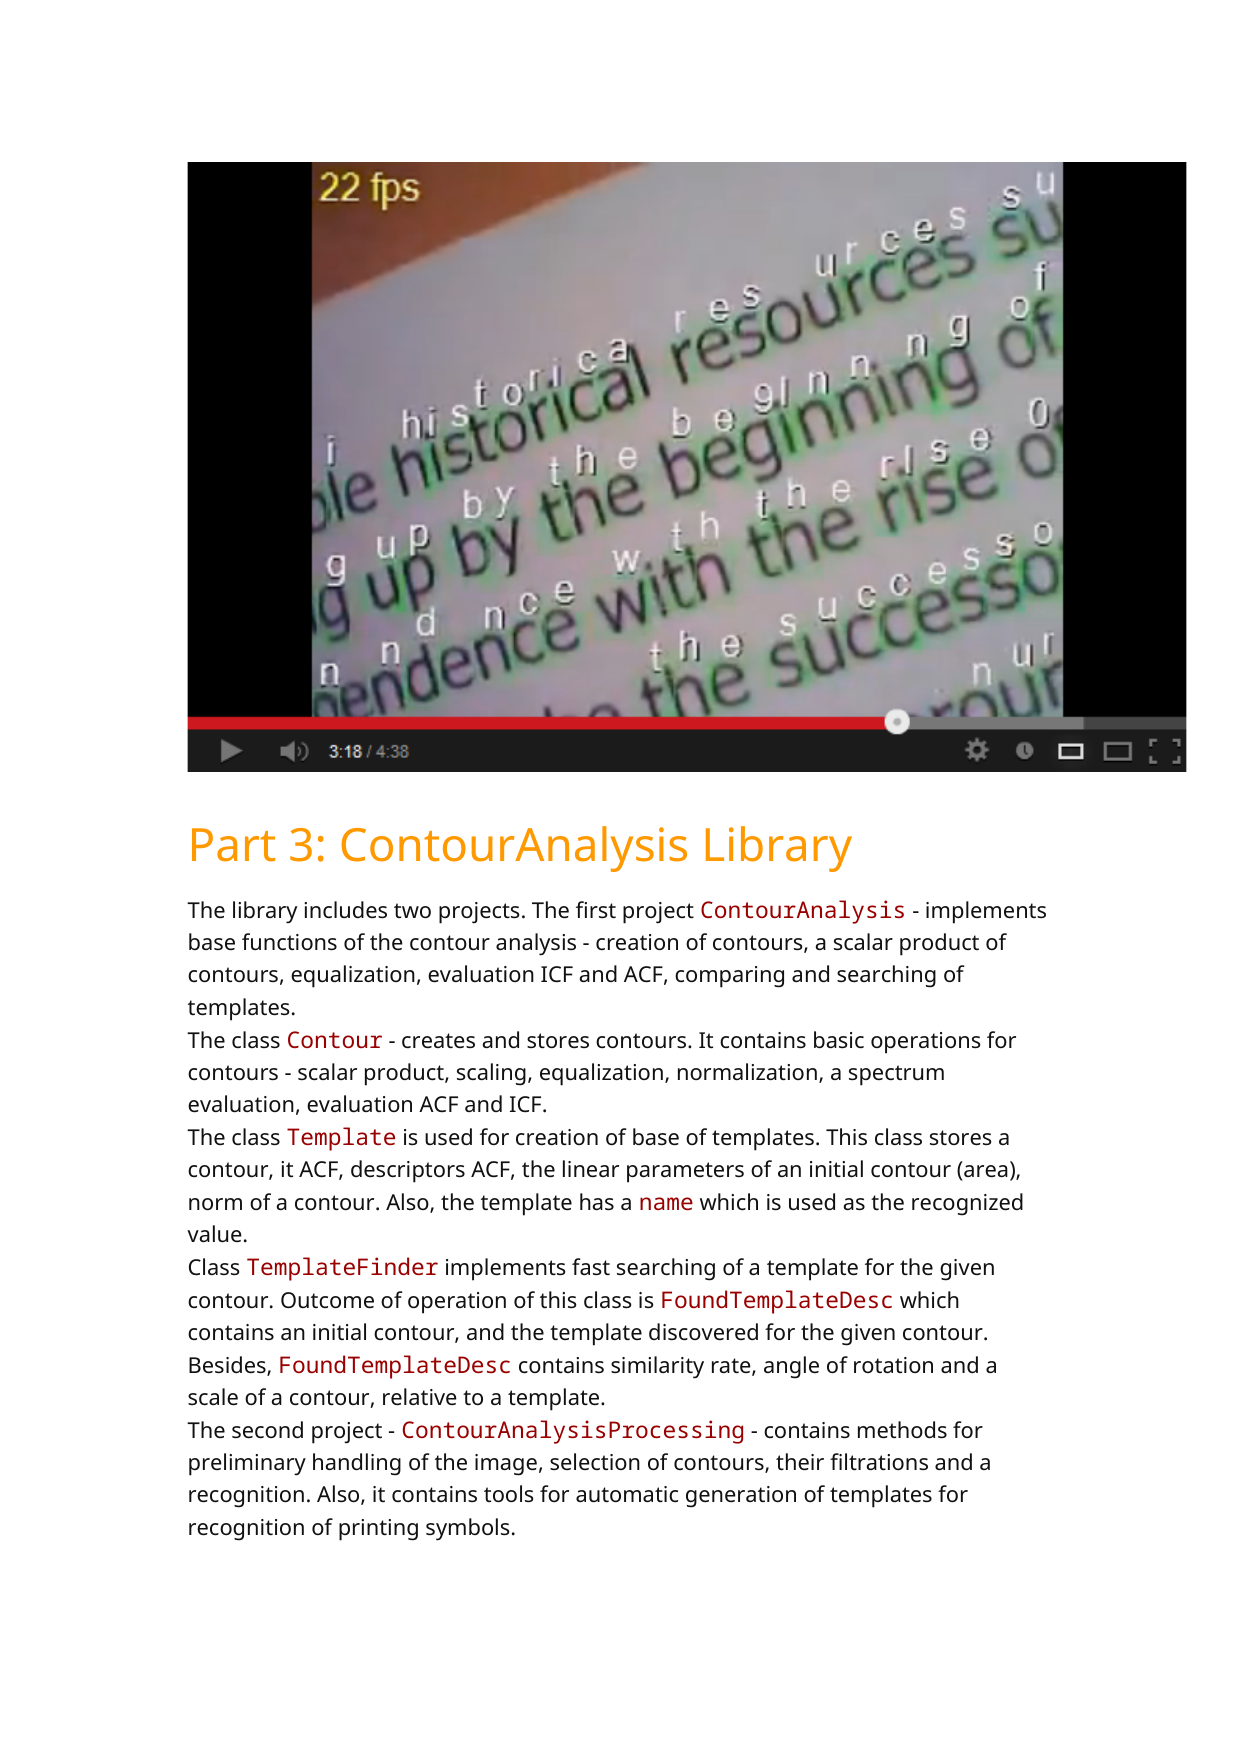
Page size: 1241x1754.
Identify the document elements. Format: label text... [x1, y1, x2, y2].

text The class Template is used for creation of base of templates. This class stores a contour, it ACF, descriptors ACF, the linear parameters of an initial contour (area), norm of a contour. Also, the template has a name which is used as the recognized value. [187, 1120, 1053, 1250]
text The second project - ContourAnalysisProcessing - contains methods for preliminary handling of the image, selection of contours, their filtrations and a recognition. Also, it contains tools for automatic generation of templates for recognition of printing symbols. [187, 1413, 1053, 1543]
text Class TemplateFinder implements fast searching of a template for the given contour. Outcome of operation of this class is FoundTemplateDesc which contains an initial contour, and the template discovered for the given contour. Besides, FoundTemplateDesc contains similarity rate, angle of rotation and a scale of a contour, relative to a template. [187, 1250, 1053, 1413]
picture [187, 162, 1187, 772]
text The library includes two projects. The first project ContourAnalysis - implements base functions of the contour analysis - creation of contours, a scalar product of contours, equalization, evaluation ICF and ACF, comparing and searching of templates. [187, 893, 1053, 1023]
text The class Contour - creates and stores contours. It contains basic operations for contours - scalar product, scaling, equalization, normalization, a spectrum evaluation, evaluation ACF and ICF. [187, 1023, 1053, 1120]
subtitle Part 3: ContourAnalysis Library [187, 811, 1053, 876]
